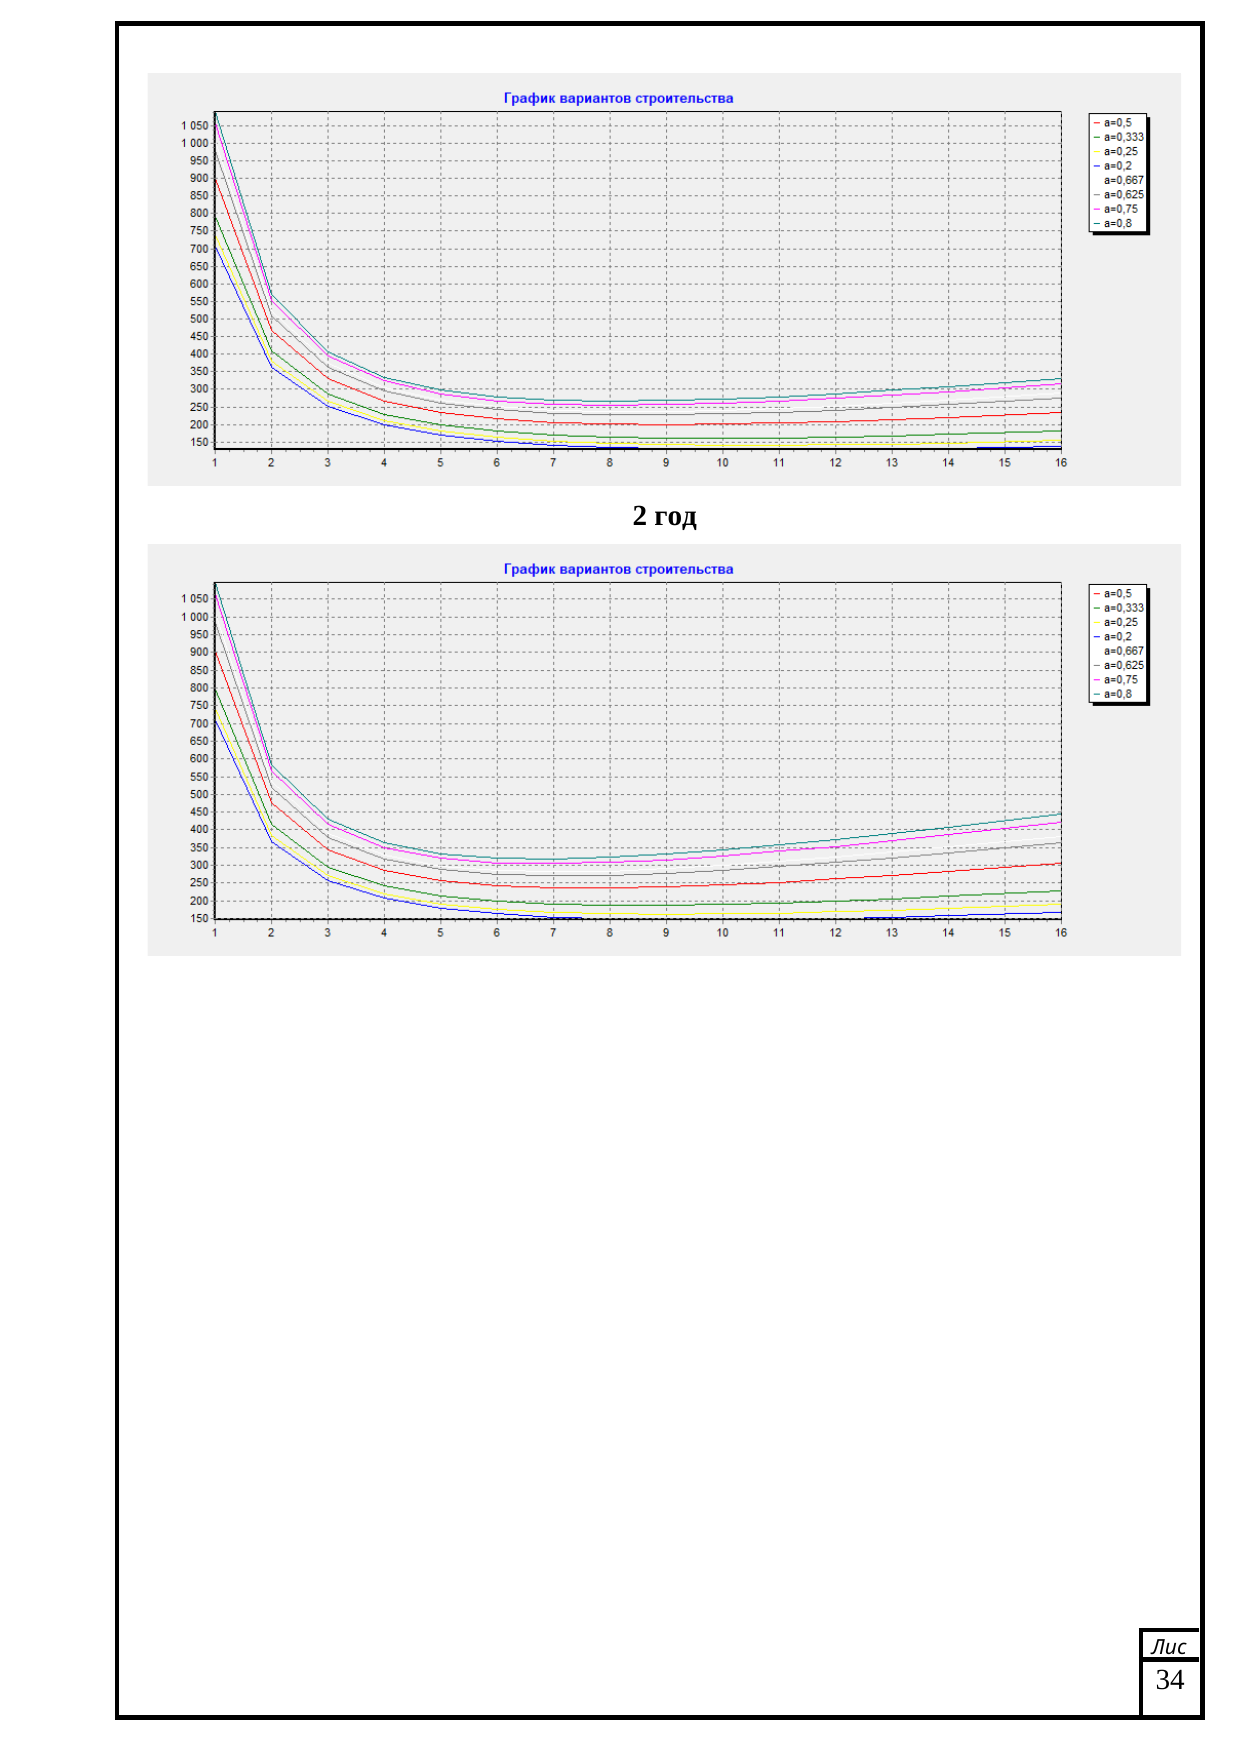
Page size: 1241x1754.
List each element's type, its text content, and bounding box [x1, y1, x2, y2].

text 2 год [148, 498, 1181, 532]
picture [147, 73, 1182, 486]
picture [147, 544, 1182, 956]
